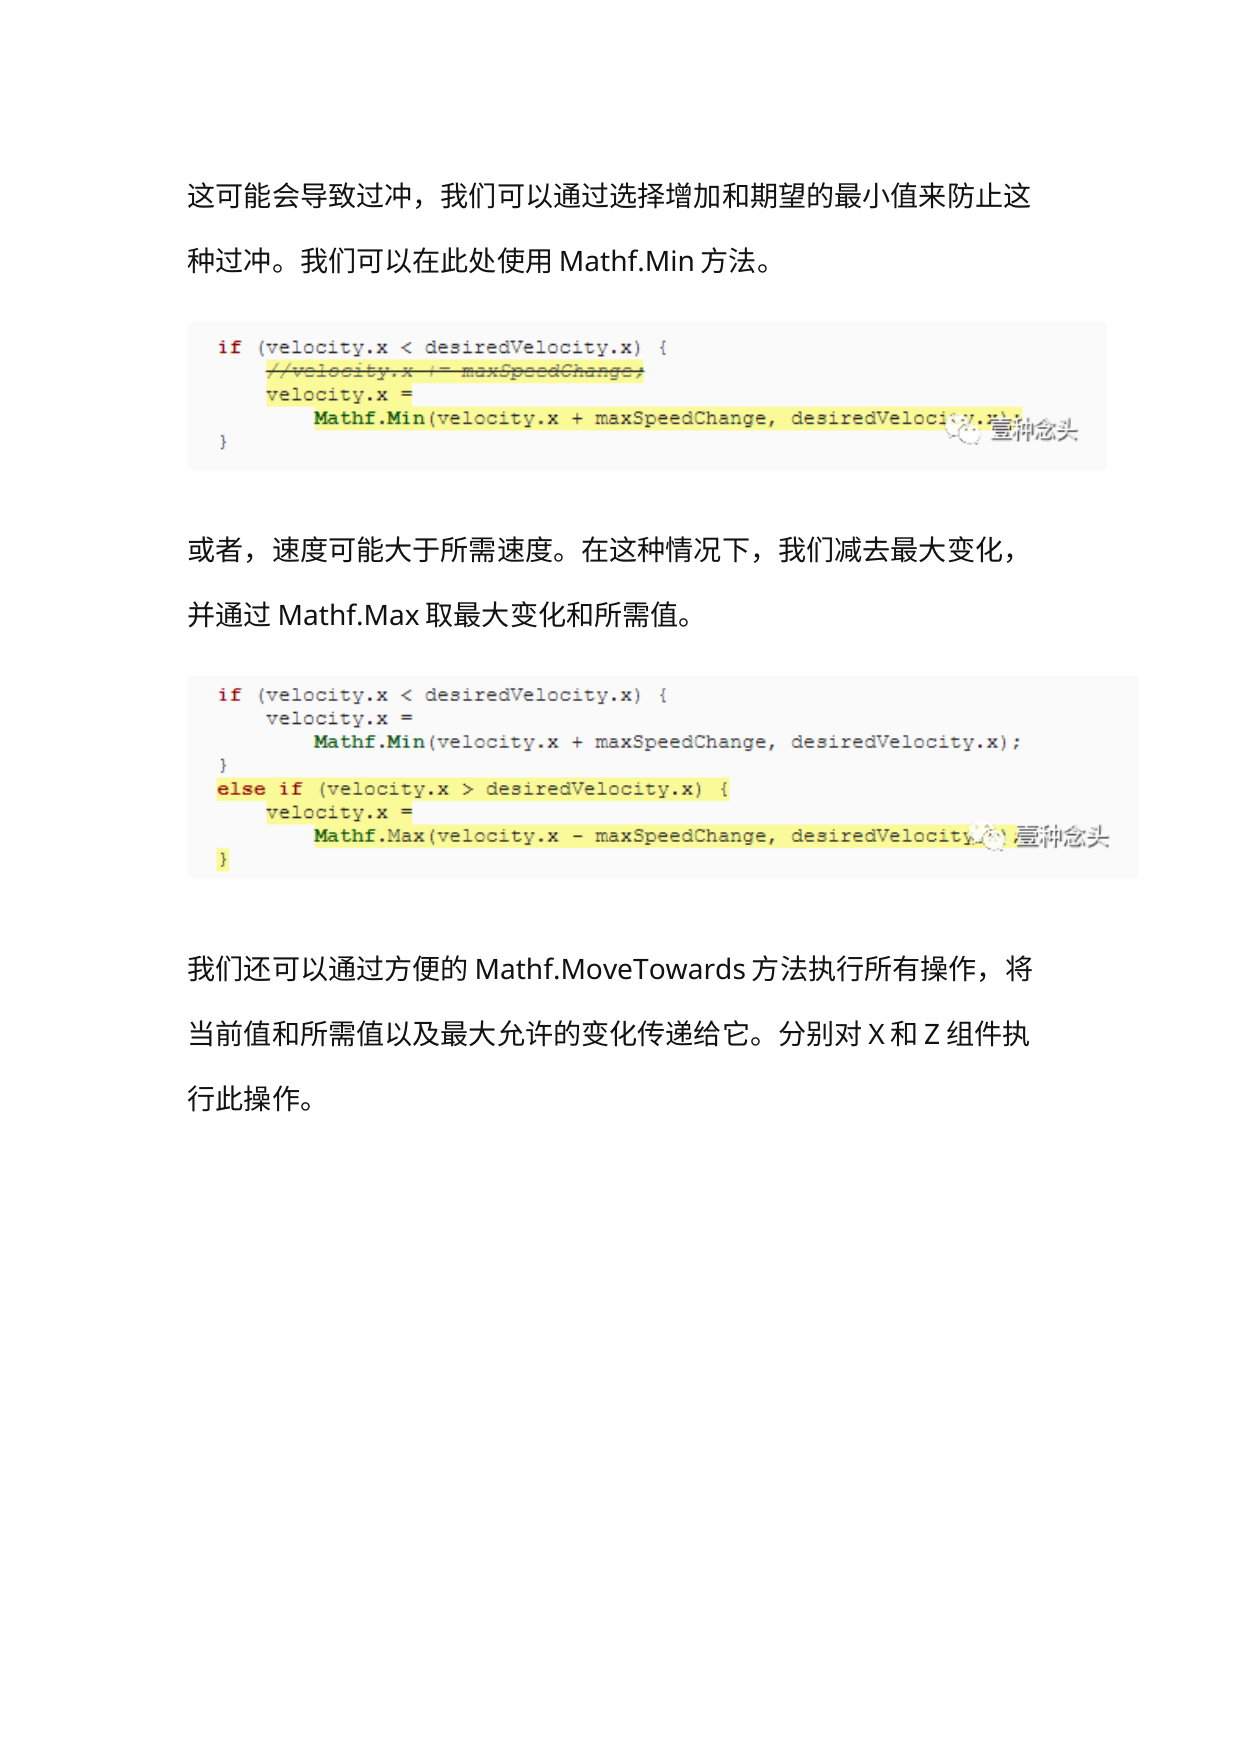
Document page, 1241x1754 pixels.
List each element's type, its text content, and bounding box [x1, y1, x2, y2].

picture [187, 322, 1107, 470]
text 这可能会导致过冲，我们可以通过选择增加和期望的最小值来防止这种过冲。我们可以在此处使用Mathf.Min方法。 [187, 162, 1053, 292]
text 或者，速度可能大于所需速度。在这种情况下，我们减去最大变化，并通过Mathf.Max取最大变化和所需值。 [187, 516, 1053, 646]
picture [187, 676, 1139, 878]
text 我们还可以通过方便的Mathf.MoveTowards方法执行所有操作，将当前值和所需值以及最大允许的变化传递给它。分别对X和Z组件执行此操作。 [187, 934, 1053, 1129]
